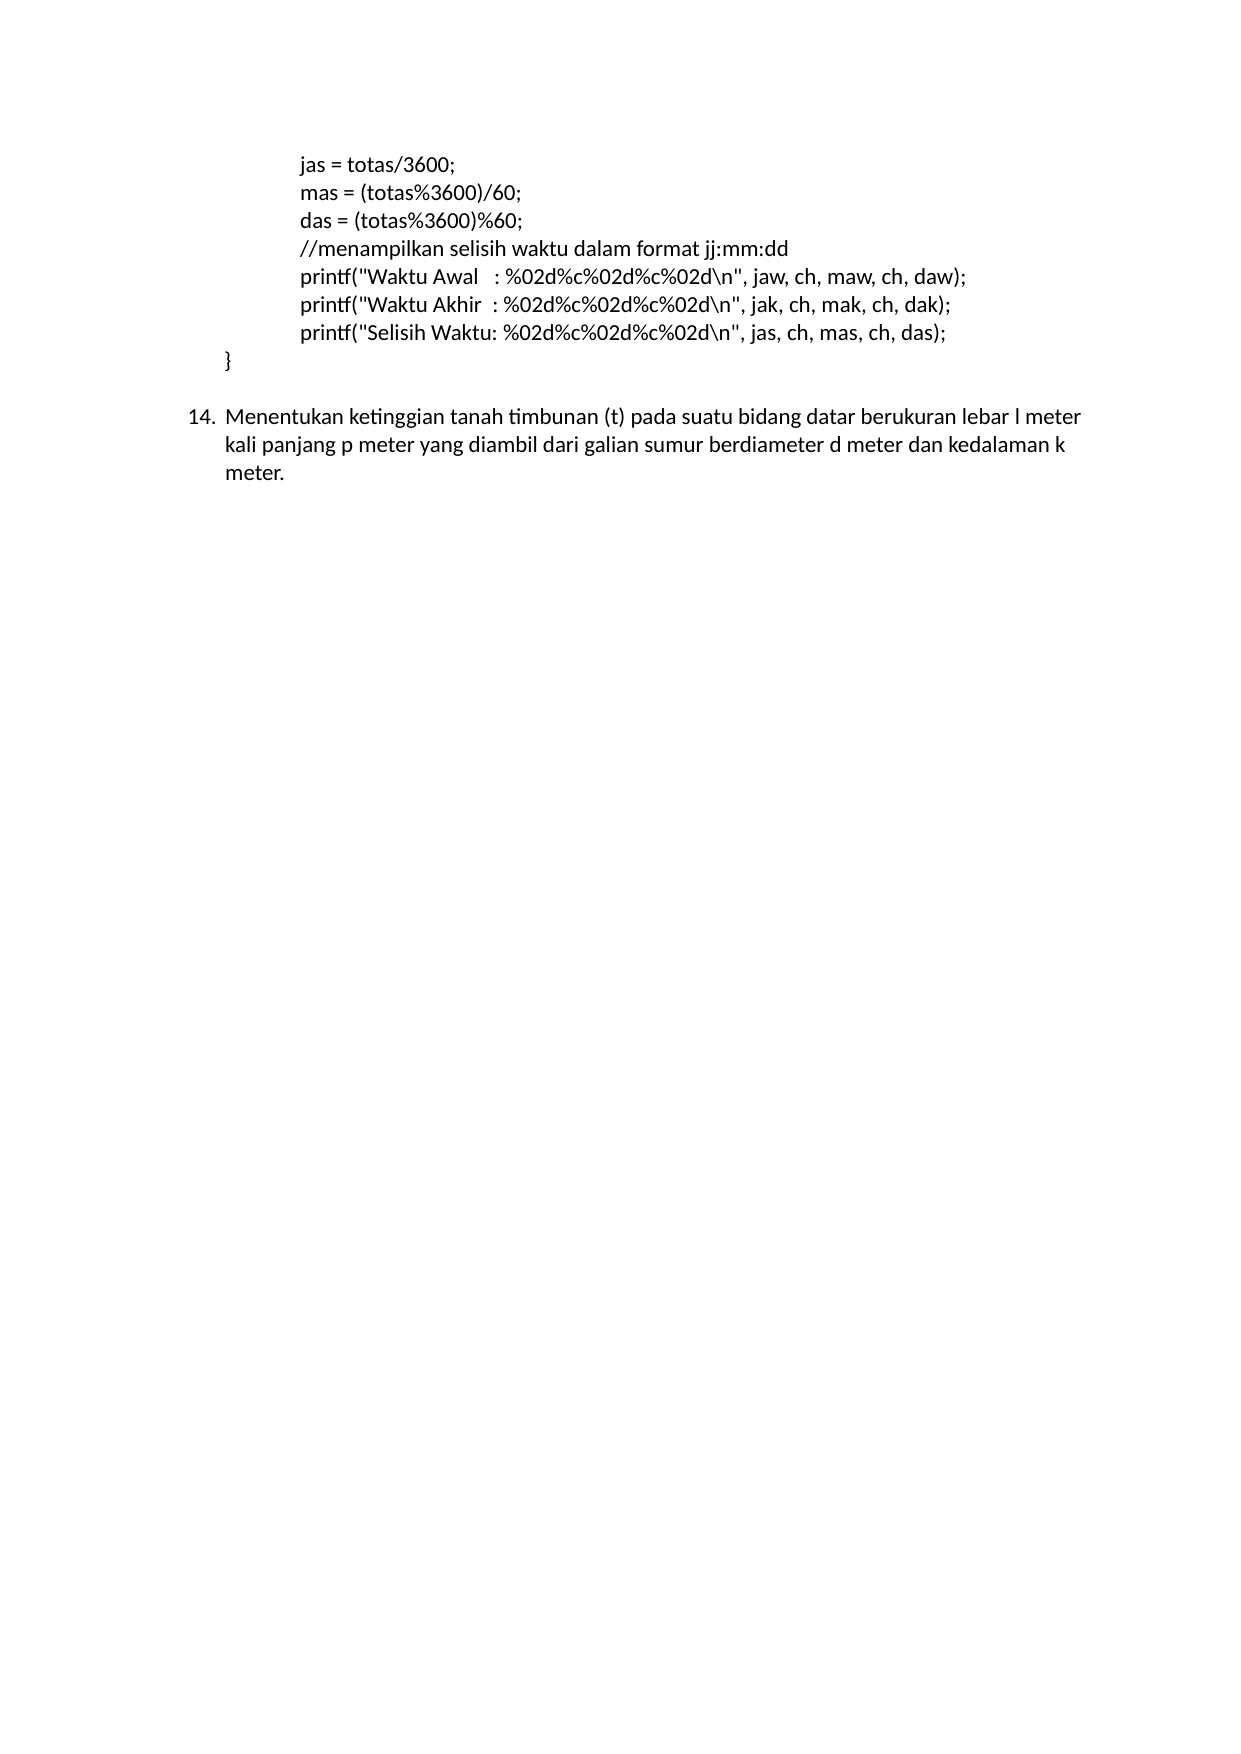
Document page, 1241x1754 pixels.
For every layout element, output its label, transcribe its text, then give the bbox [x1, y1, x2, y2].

text jas = totas/3600; [224, 150, 1090, 178]
text mas = (totas%3600)/60; [224, 178, 1090, 206]
text das = (totas%3600)%60; [224, 206, 1090, 234]
text printf("Waktu Awal : %02d%c%02d%c%02d\n", jaw, ch, maw, ch, daw); [224, 262, 1090, 290]
text } [224, 346, 1090, 374]
list Menentukan ketinggian tanah timbunan (t) pada suatu bidang datar berukuran lebar l meter kali panjang p meter yang diambil dari galian sumur berdiameter d meter dan kedalaman k meter. [187, 402, 1090, 486]
text //menampilkan selisih waktu dalam format jj:mm:dd [224, 234, 1090, 262]
text printf("Selisih Waktu: %02d%c%02d%c%02d\n", jas, ch, mas, ch, das); [224, 318, 1090, 346]
text printf("Waktu Akhir : %02d%c%02d%c%02d\n", jak, ch, mak, ch, dak); [224, 290, 1090, 318]
